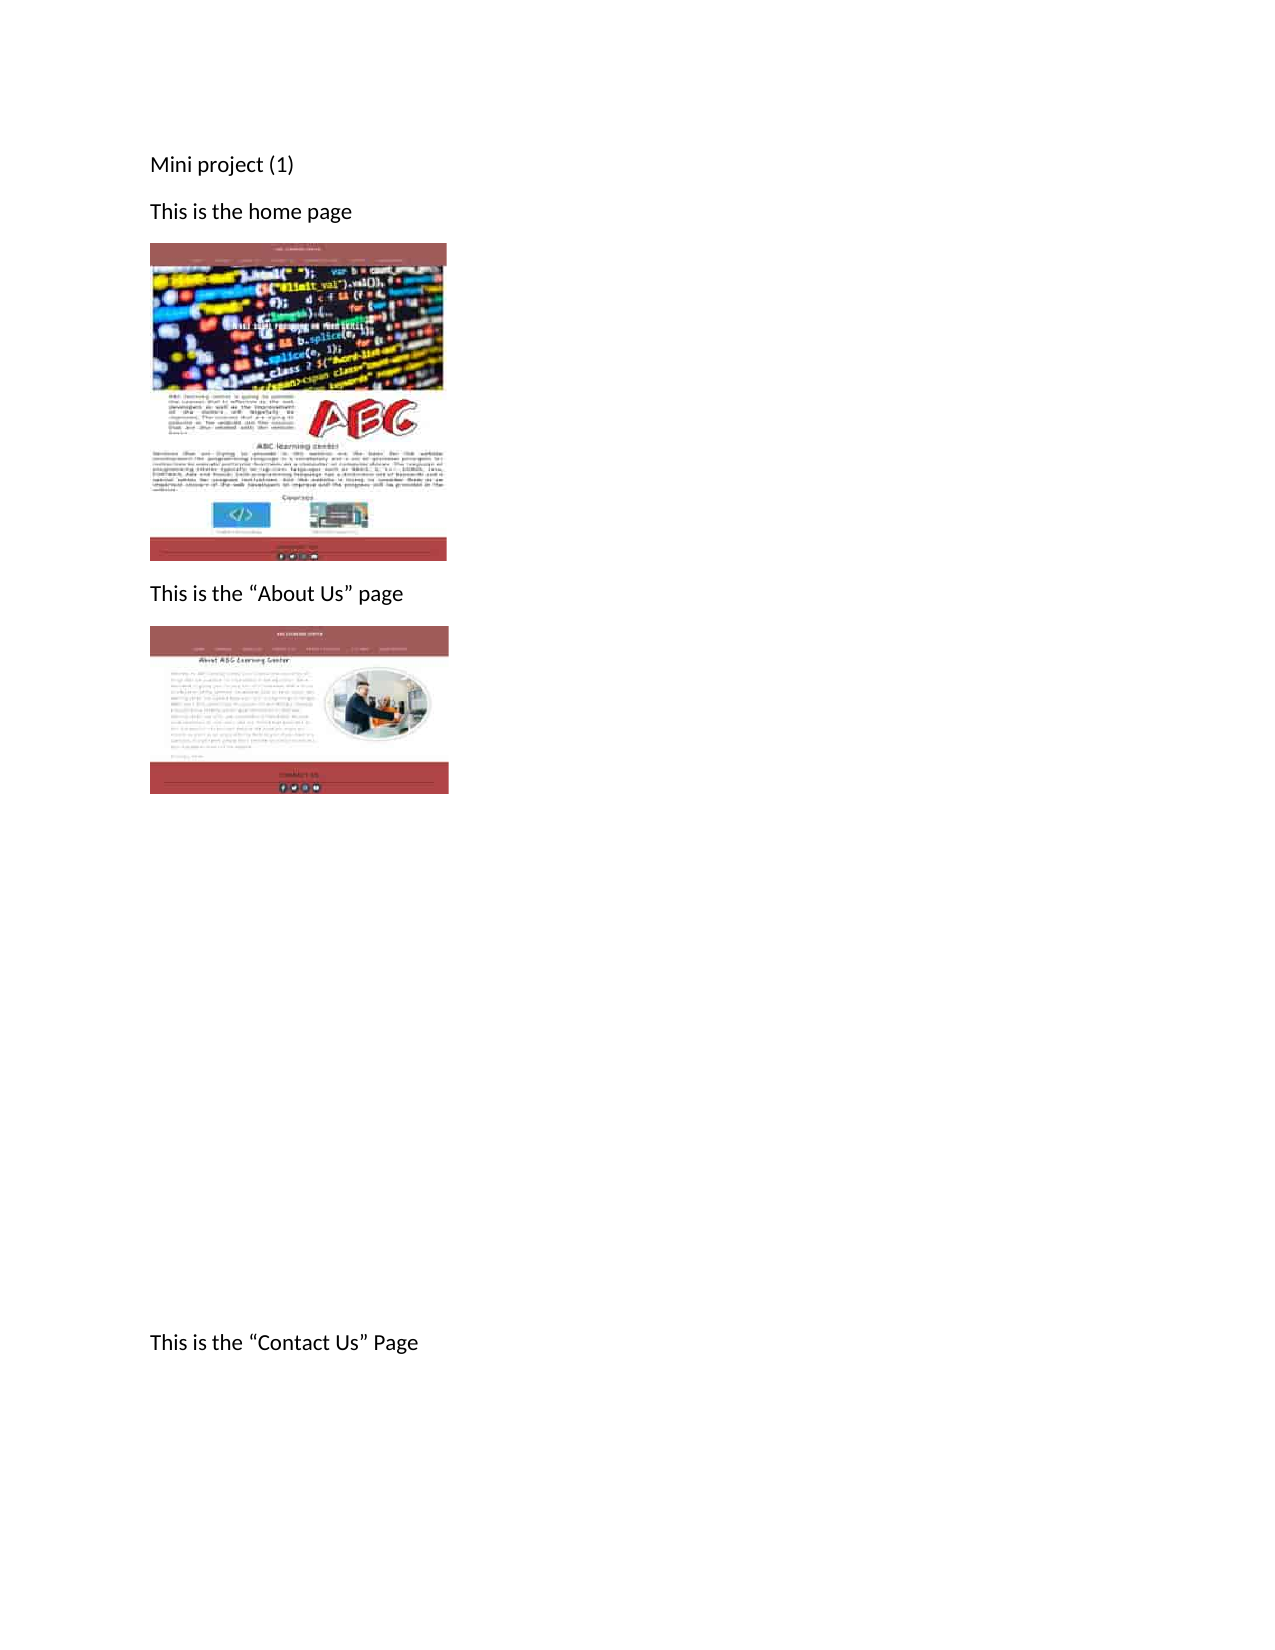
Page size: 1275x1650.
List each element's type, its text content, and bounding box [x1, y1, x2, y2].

picture [150, 243, 447, 561]
picture [150, 626, 449, 794]
text Mini project (1) [150, 150, 1125, 178]
text This is the home page [150, 197, 1125, 225]
text This is the “About Us” page [150, 579, 1125, 607]
text This is the “Contact Us” Page [150, 1328, 1125, 1357]
